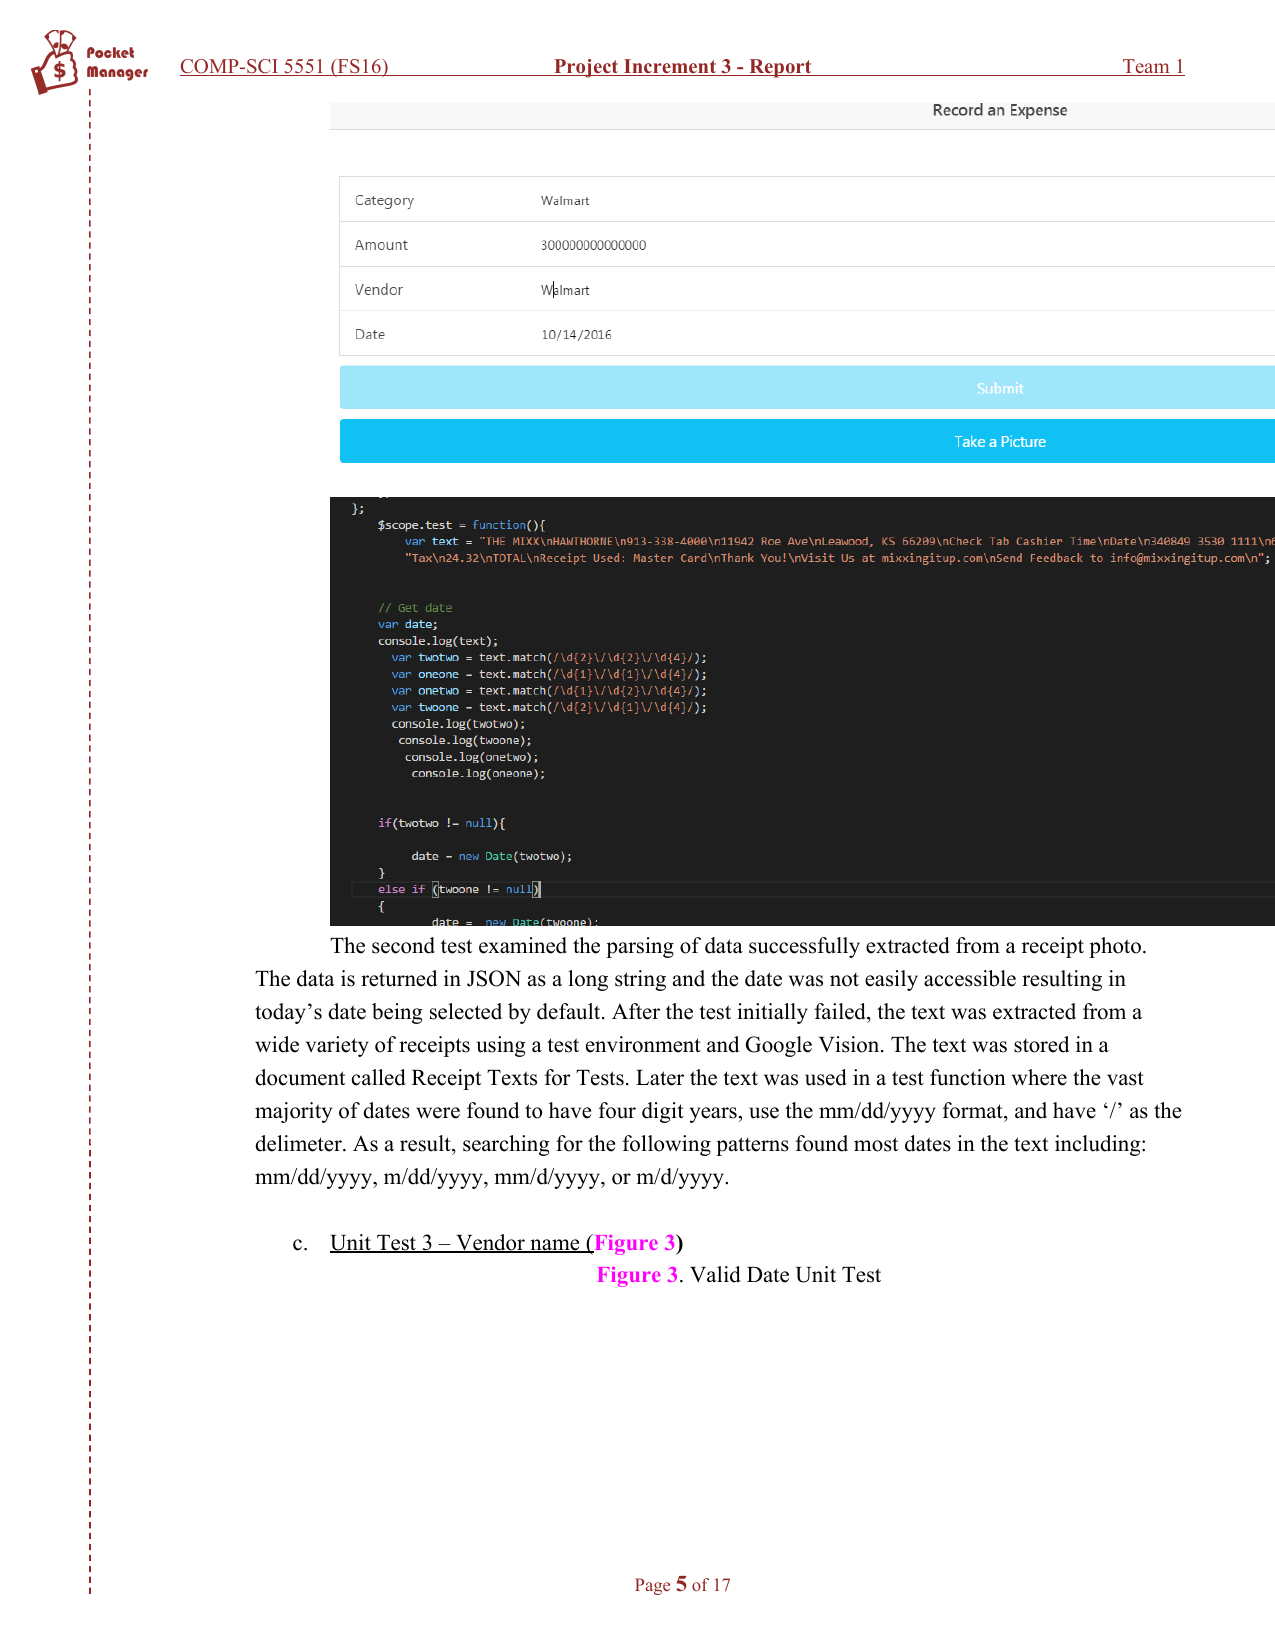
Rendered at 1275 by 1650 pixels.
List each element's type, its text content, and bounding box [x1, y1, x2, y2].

picture [330, 103, 1275, 491]
picture [330, 497, 1275, 926]
list Unit Test 3 – Vendor name (Figure 3) [292, 1229, 1185, 1255]
text The second test examined the parsing of data successfully extracted from a receipt photo. The data is returned in JSON as a long string and the date was not easily accessible resulting in today’s date being selected by default. After the test initially failed, the text was extracted from a wide variety of receipts using a test environment and Google Vision. The text was stored in a document called Receipt Texts for Tests. Later the text was used in a test function where the vast majority of dates were found to have four digit years, use the mm/dd/yyyy format, and have ‘/’ as the delimeter. As a result, searching for the following patterns found most dates in the text including: mm/dd/yyyy, m/dd/yyyy, mm/d/yyyy, or m/d/yyyy. [255, 932, 1185, 1189]
list Figure 3. Valid Date Unit Test [255, 1262, 1185, 1288]
